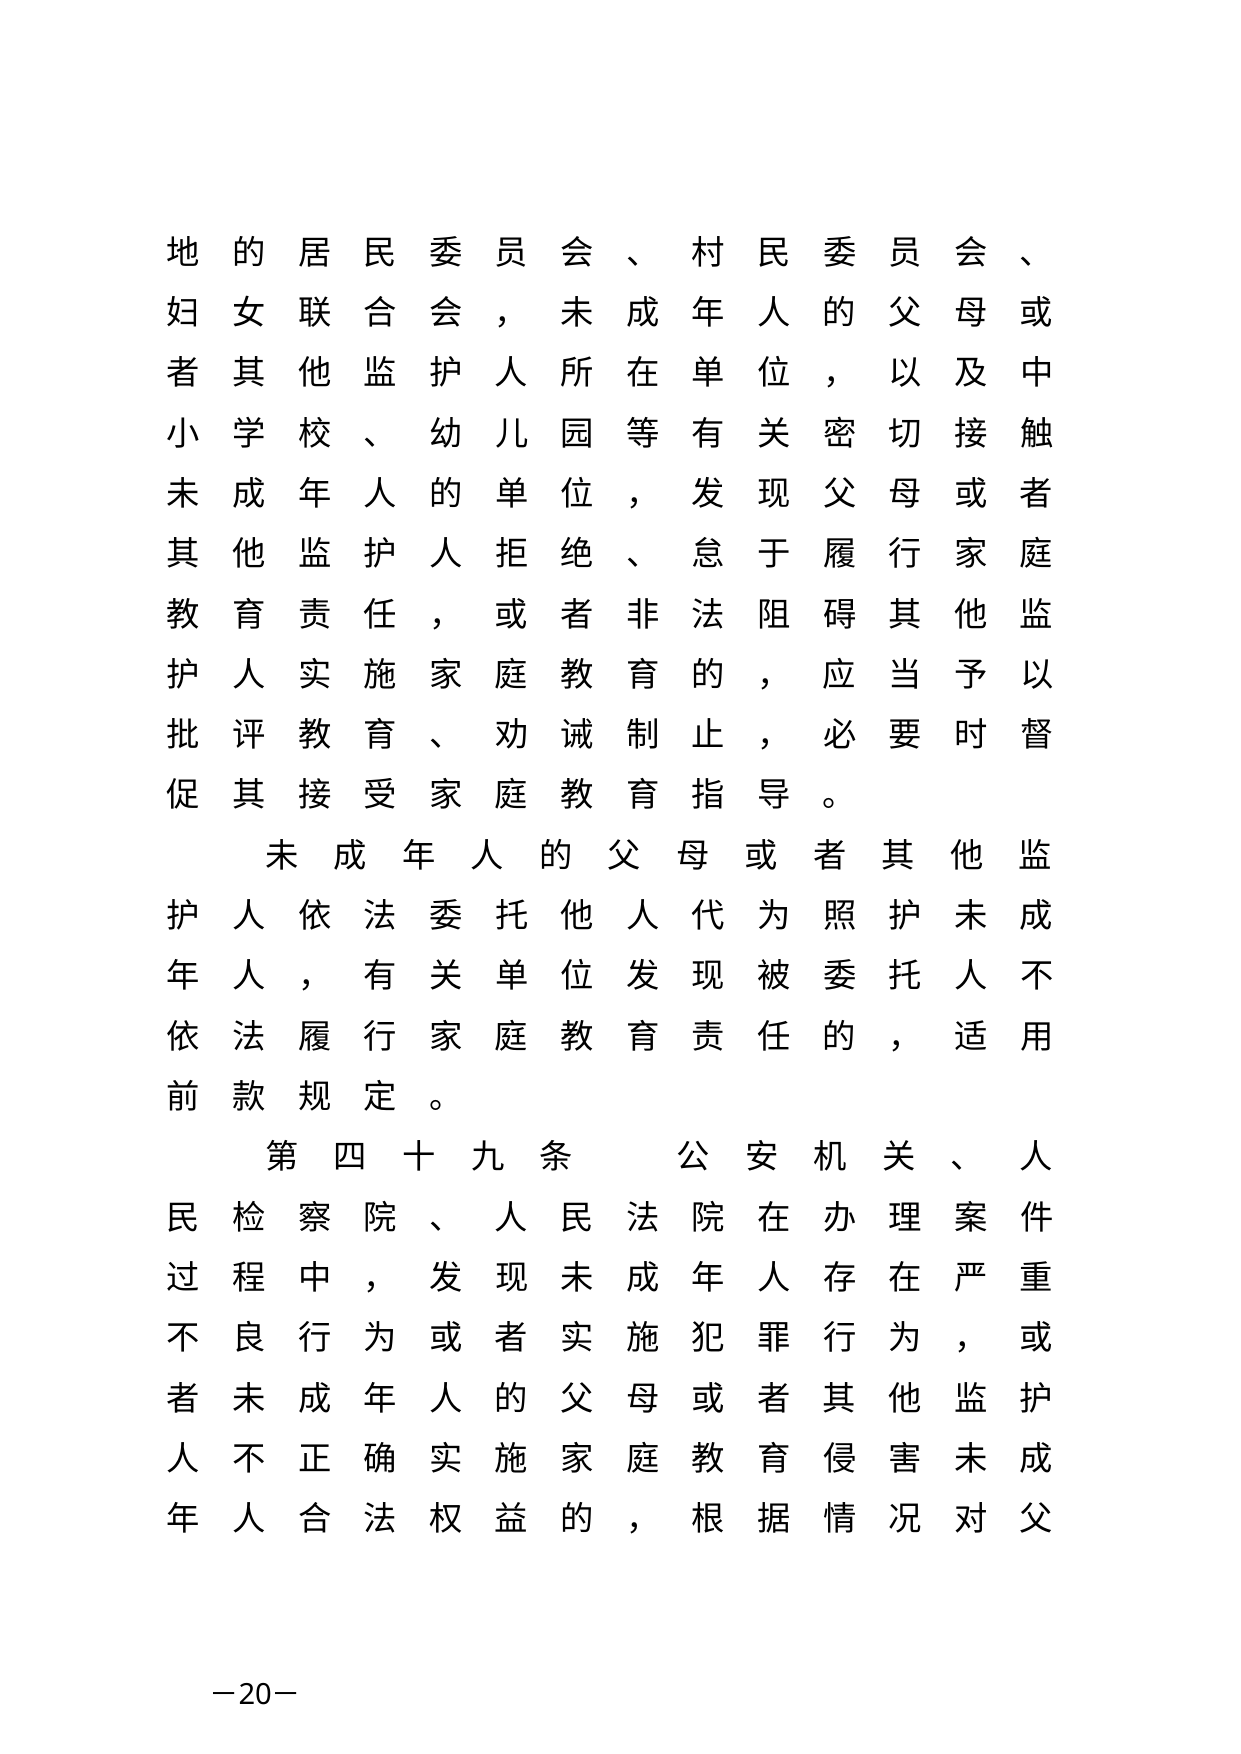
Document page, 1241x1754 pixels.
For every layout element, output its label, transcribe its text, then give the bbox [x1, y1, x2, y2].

text 未成年人的父母或者其他监护人依法委托他人代为照护未成年人，有关单位发现被委托人不依法履行家庭教育责任的，适用前款规定。 [167, 822, 1085, 1124]
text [167, 219, 1085, 822]
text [167, 1124, 1085, 1546]
